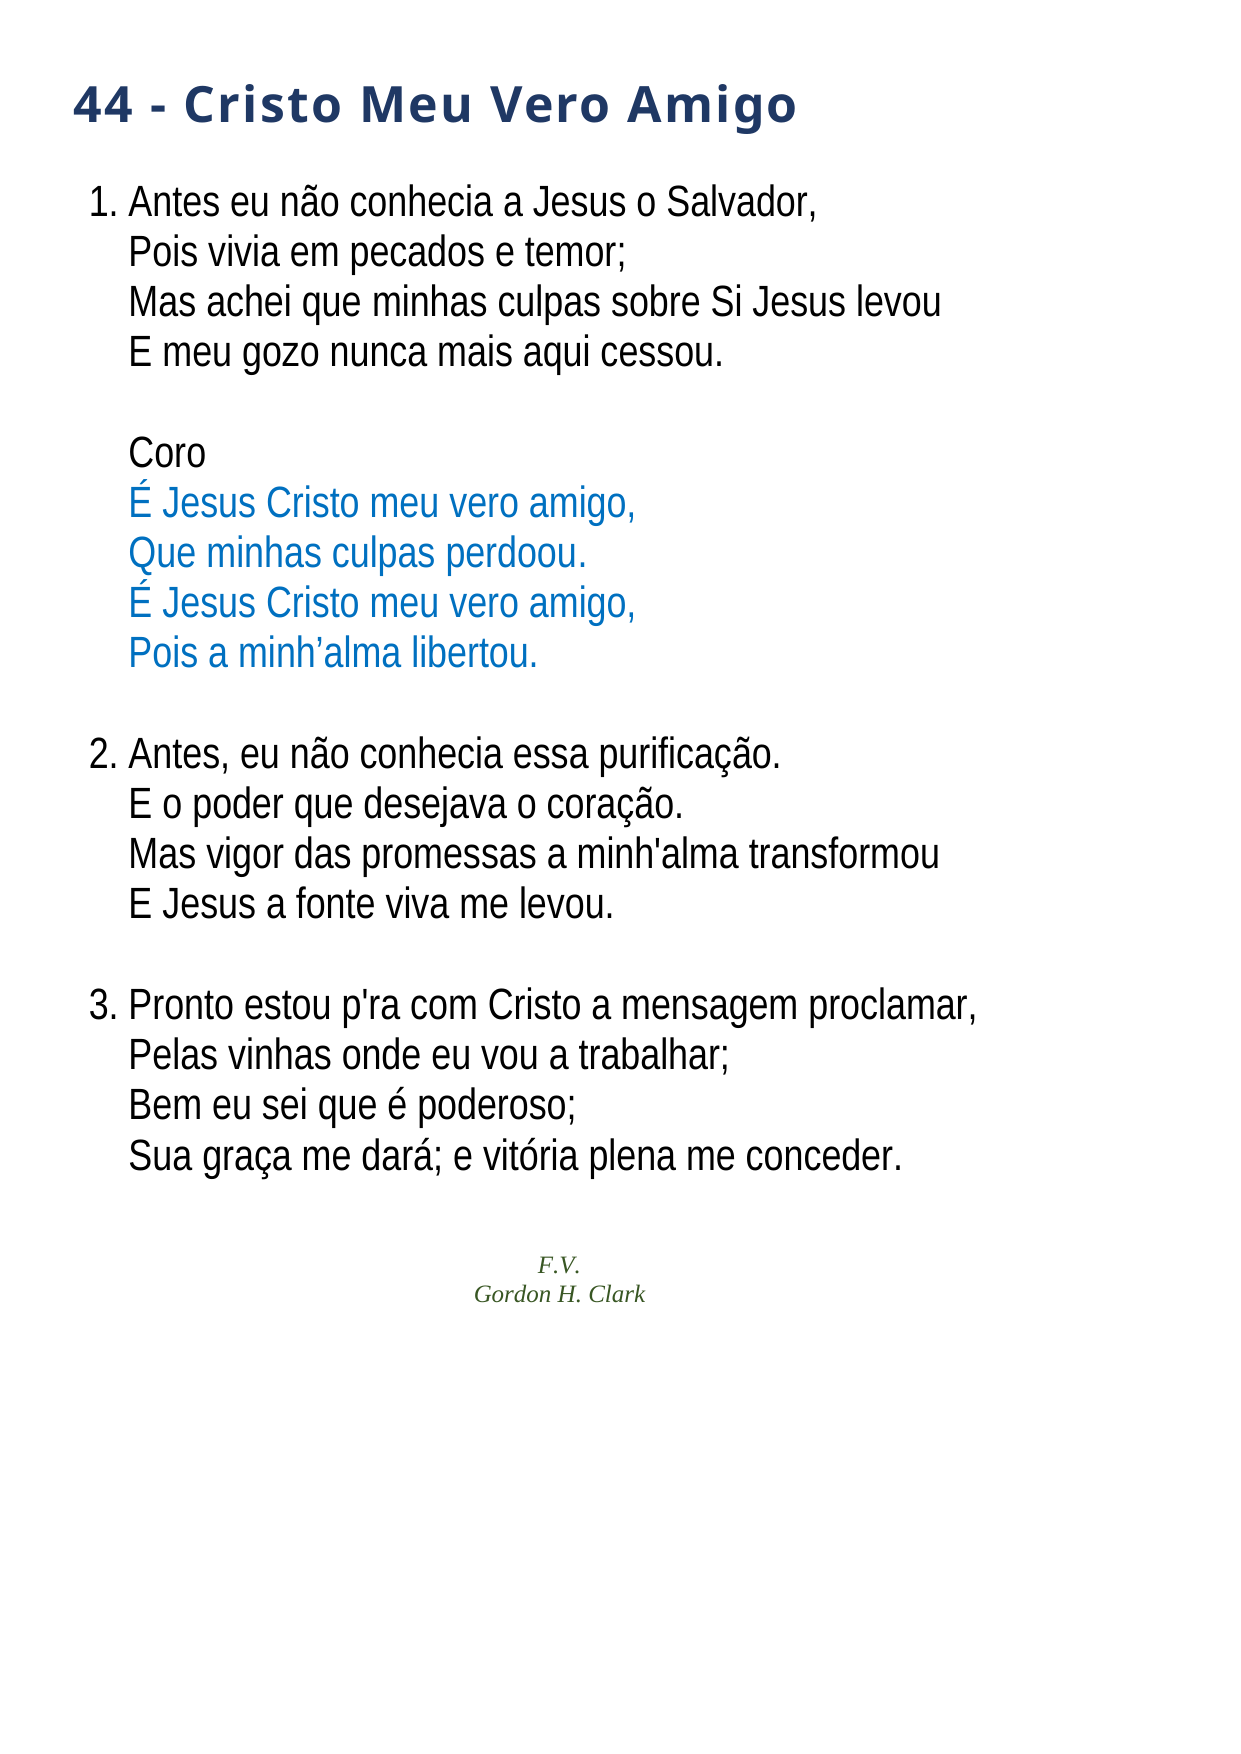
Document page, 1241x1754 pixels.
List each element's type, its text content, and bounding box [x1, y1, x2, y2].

text É Jesus Cristo meu vero amigo, [88, 577, 1137, 627]
text Pois vivia em pecados e temor; [88, 225, 1137, 275]
text E Jesus a fonte viva me levou. [88, 878, 1137, 928]
text 3. Pronto estou p'ra com Cristo a mensagem proclamar, [88, 978, 1137, 1028]
text Pelas vinhas onde eu vou a trabalhar; [88, 1028, 1137, 1079]
text Sua graça me dará; e vitória plena me conceder. [88, 1129, 1137, 1179]
text Pois a minh’alma libertou. [88, 627, 1137, 677]
text Mas vigor das promessas a minh'alma transformou [88, 828, 1137, 878]
text Bem eu sei que é poderoso; [88, 1079, 1137, 1129]
text 1. Antes eu não conhecia a Jesus o Salvador, [88, 175, 1137, 225]
text E o poder que desejava o coração. [88, 777, 1137, 828]
text Coro [88, 426, 1137, 476]
text 2. Antes, eu não conhecia essa purificação. [88, 727, 1137, 777]
text Que minhas culpas perdoou. [88, 526, 1137, 577]
text Mas achei que minhas culpas sobre Si Jesus levou [88, 275, 1137, 326]
text F.V. Gordon H. Clark [74, 1250, 1047, 1308]
text É Jesus Cristo meu vero amigo, [88, 476, 1137, 526]
subtitle 44 - Cristo Meu Vero Amigo [74, 69, 1137, 137]
text E meu gozo nunca mais aqui cessou. [88, 326, 1137, 376]
